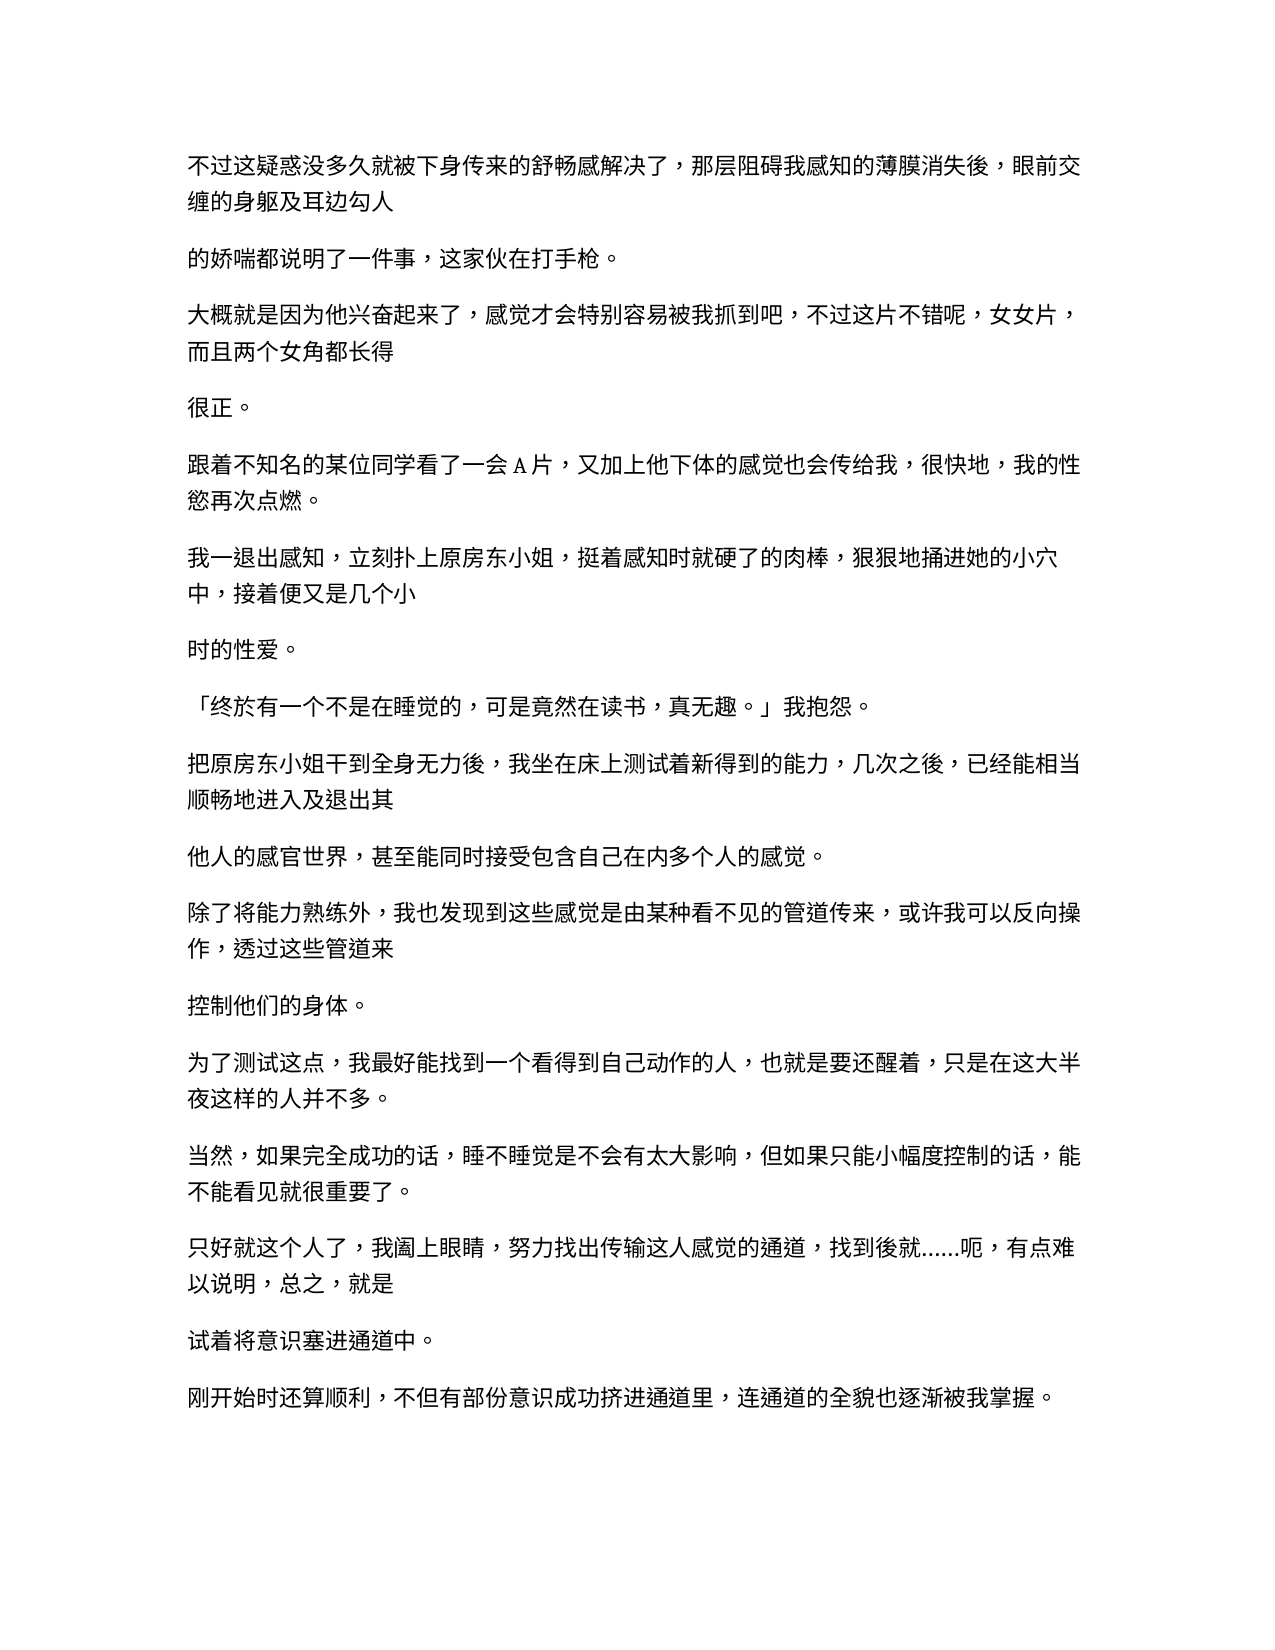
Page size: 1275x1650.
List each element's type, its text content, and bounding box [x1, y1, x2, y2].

text 把原房东小姐干到全身无力後，我坐在床上测试着新得到的能力，几次之後，已经能相当顺畅地进入及退出其 [187, 748, 1087, 815]
text 的娇喘都说明了一件事，这家伙在打手枪。 [187, 243, 1087, 274]
text 跟着不知名的某位同学看了一会A 片，又加上他下体的感觉也会传给我，很快地，我的性慾再次点燃。 [187, 449, 1087, 516]
text 他人的感官世界，甚至能同时接受包含自己在内多个人的感觉。 [187, 841, 1087, 872]
text 时的性爱。 [187, 634, 1087, 666]
text 为了测试这点，我最好能找到一个看得到自己动作的人，也就是要还醒着，只是在这大半夜这样的人并不多。 [187, 1047, 1087, 1114]
text 当然，如果完全成功的话，睡不睡觉是不会有太大影响，但如果只能小幅度控制的话，能不能看见就很重要了。 [187, 1139, 1087, 1207]
text 我一退出感知，立刻扑上原房东小姐，挺着感知时就硬了的肉棒，狠狠地捅进她的小穴中，接着便又是几个小 [187, 542, 1087, 609]
text 「终於有一个不是在睡觉的，可是竟然在读书，真无趣。」我抱怨。 [187, 691, 1087, 722]
text 只好就这个人了，我阖上眼睛，努力找出传输这人感觉的通道，找到後就……呃，有点难以说明，总之，就是 [187, 1232, 1087, 1299]
text 试着将意识塞进通道中。 [187, 1325, 1087, 1356]
text 除了将能力熟练外，我也发现到这些感觉是由某种看不见的管道传来，或许我可以反向操作，透过这些管道来 [187, 897, 1087, 964]
text 很正。 [187, 392, 1087, 423]
text 控制他们的身体。 [187, 990, 1087, 1021]
text 刚开始时还算顺利，不但有部份意识成功挤进通道里，连通道的全貌也逐渐被我掌握。 [187, 1382, 1087, 1413]
text 大概就是因为他兴奋起来了，感觉才会特别容易被我抓到吧，不过这片不错呢，女女片，而且两个女角都长得 [187, 299, 1087, 367]
text 不过这疑惑没多久就被下身传来的舒畅感解决了，那层阻碍我感知的薄膜消失後，眼前交缠的身躯及耳边勾人 [187, 150, 1087, 217]
